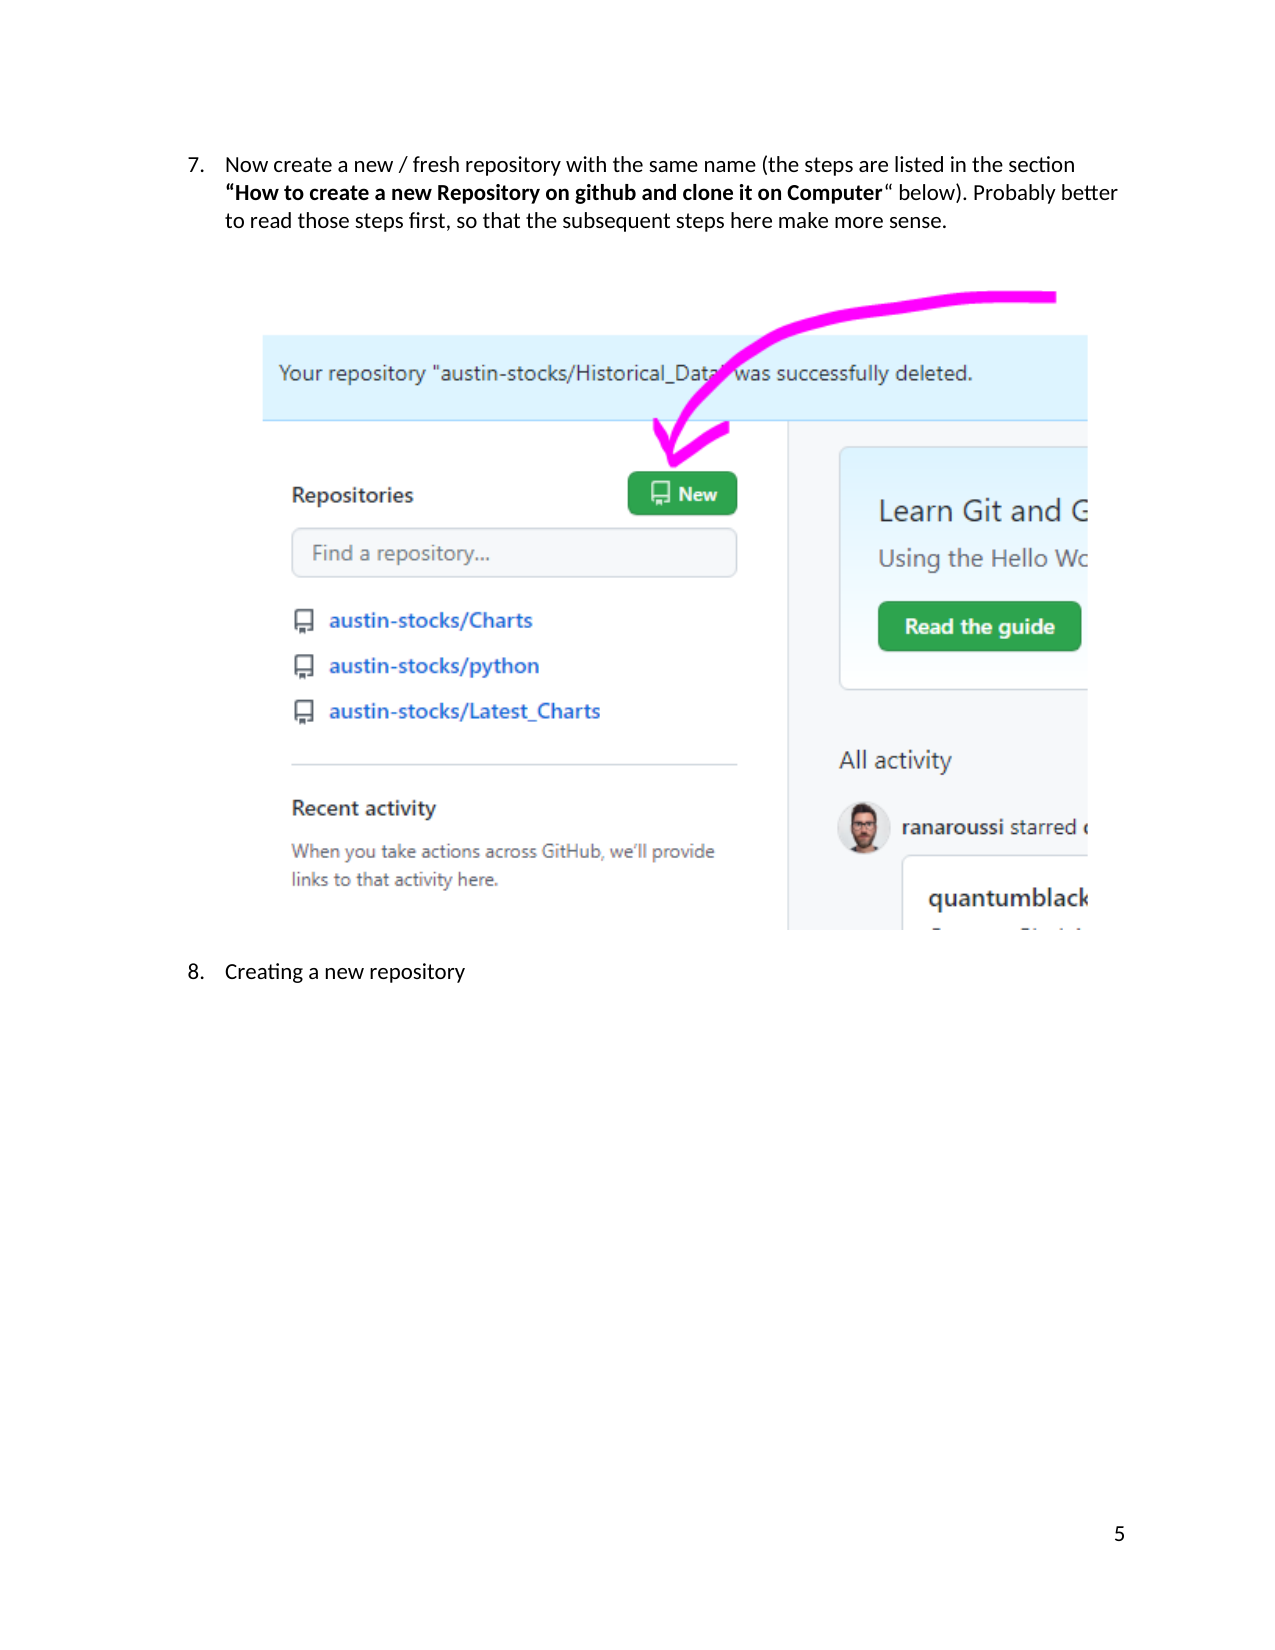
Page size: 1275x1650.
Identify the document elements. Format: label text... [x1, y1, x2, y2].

picture [262, 290, 1088, 930]
list Creating a new repository [187, 957, 1125, 1013]
list Now create a new / fresh repository with the same name (the steps are listed in the section “How to create a new Repository on github and clone it on Computer“ below). Probably better to read those steps first, so that the subsequent steps here make more sense. [187, 150, 1125, 234]
